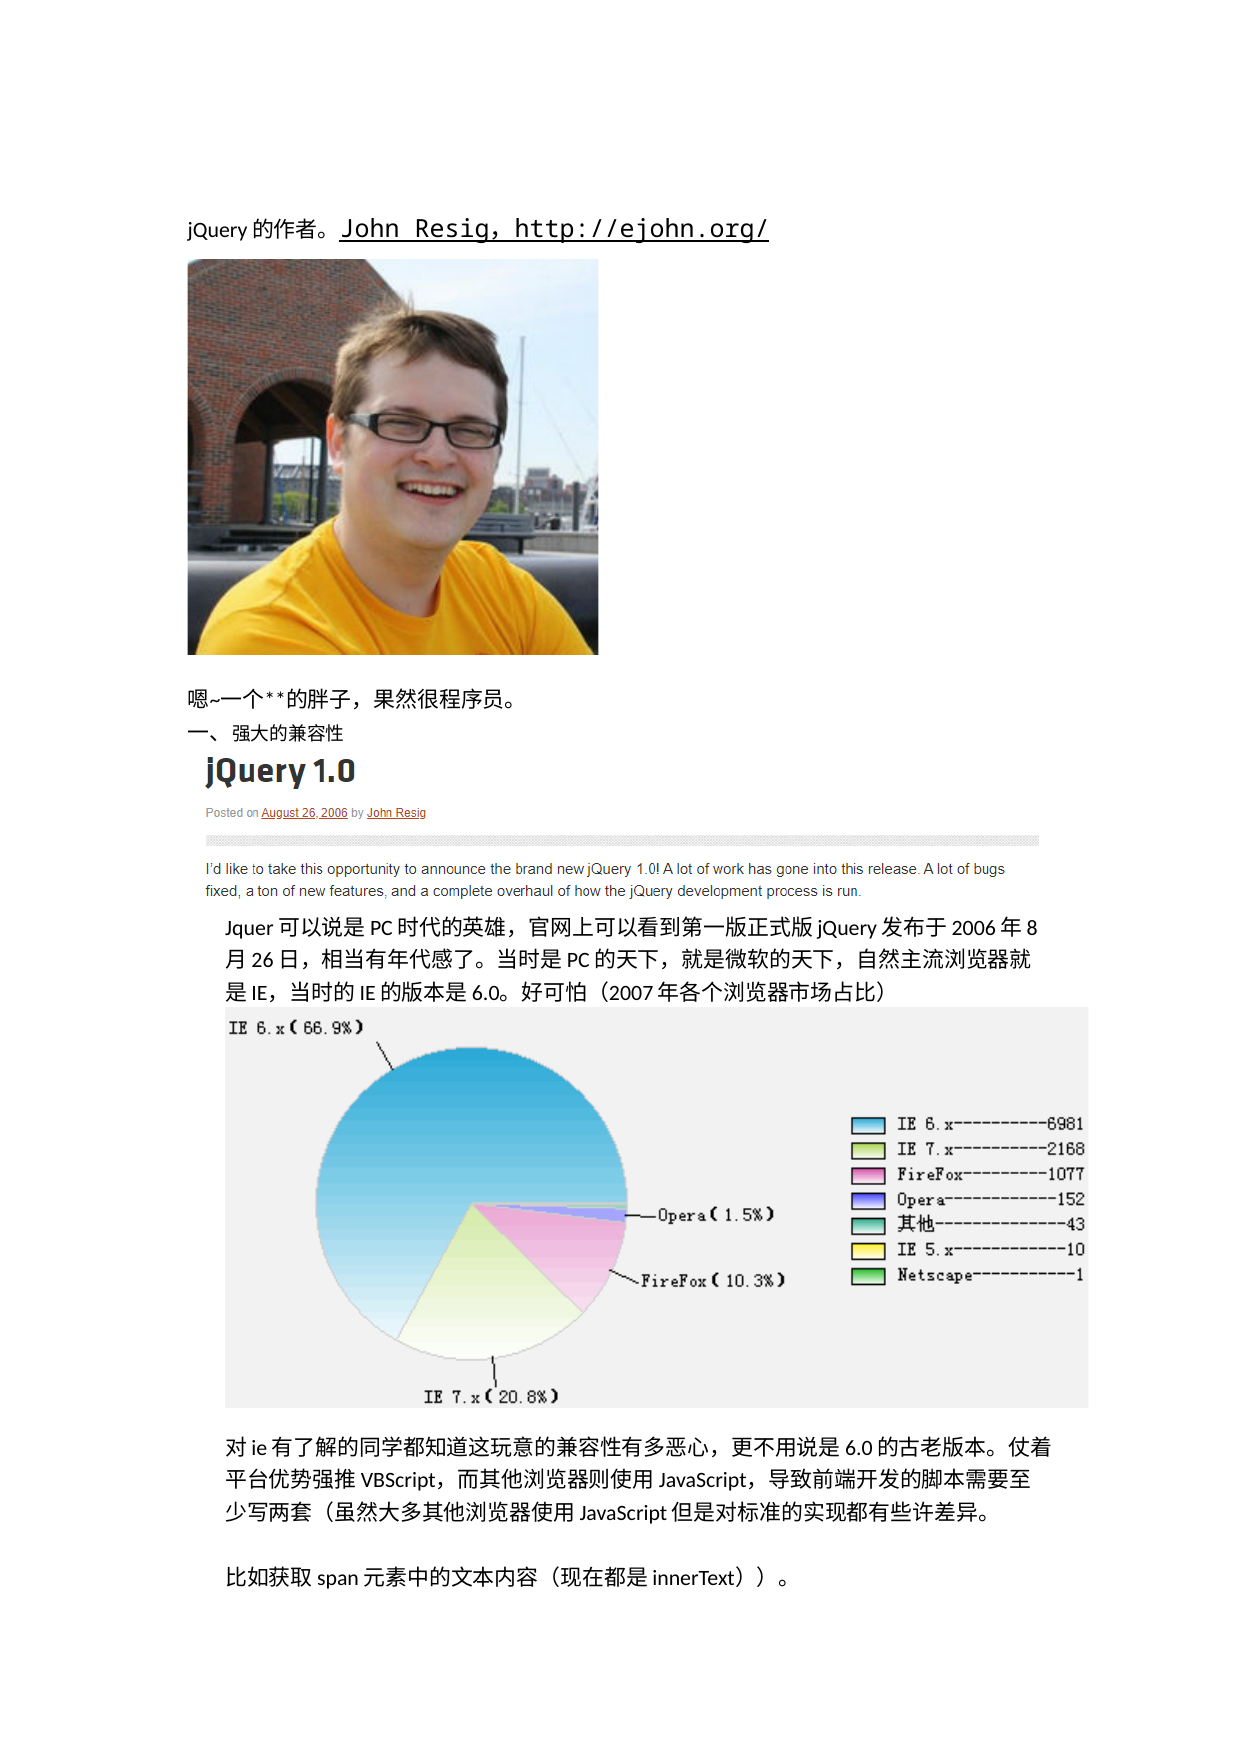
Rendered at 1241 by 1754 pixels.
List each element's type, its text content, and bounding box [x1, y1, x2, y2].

list 比如获取span元素中的文本内容（现在都是innerText））。 [225, 1559, 1053, 1592]
text 嗯~一个**的胖子，果然很程序员。 [187, 682, 1053, 714]
picture [187, 747, 1053, 908]
list 对ie有了解的同学都知道这玩意的兼容性有多恶心，更不用说是6.0的古老版本。仗着平台优势强推VBScript，而其他浏览器则使用JavaScript，导致前端开发的脚本需要至少写两套（虽然大多其他浏览器使用JavaScript但是对标准的实现都有些许差异。 [225, 1429, 1053, 1527]
list 强大的兼容性 [187, 714, 1053, 747]
list Jquer可以说是PC时代的英雄，官网上可以看到第一版正式版jQuery发布于2006年8月26日，相当有年代感了。当时是PC的天下，就是微软的天下，自然主流浏览器就是IE，当时的IE的版本是6.0。好可怕（2007年各个浏览器市场占比） [225, 909, 1053, 1007]
picture [187, 259, 599, 655]
text jQuery的作者。John Resig，http://ejohn.org/ [187, 194, 1053, 259]
picture [225, 1007, 1089, 1408]
